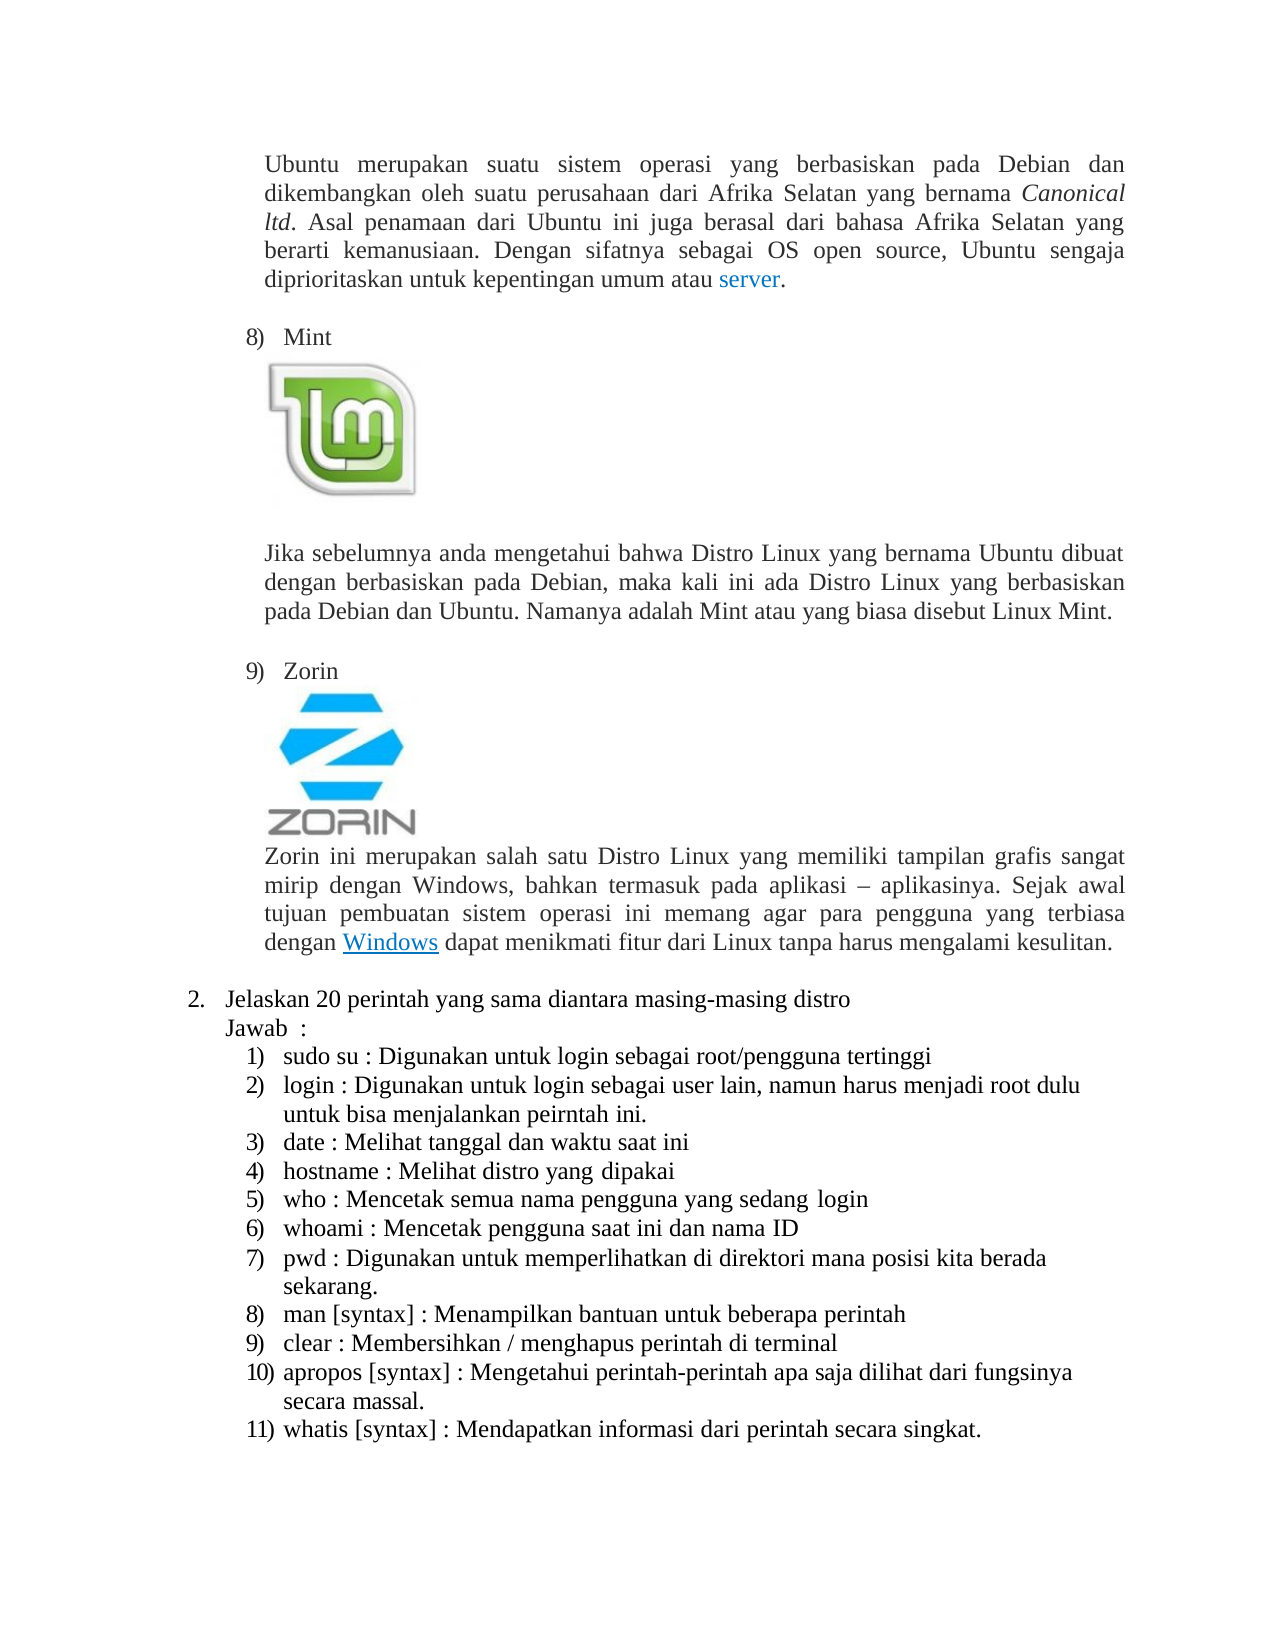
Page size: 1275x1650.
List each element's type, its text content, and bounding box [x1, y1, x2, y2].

picture [264, 351, 422, 509]
list man [syntax] : Menampilkan bantuan untuk beberapa perintah [246, 1300, 1137, 1328]
list date : Melihat tanggal dan waktu saat ini [246, 1128, 1137, 1156]
list hostname : Melihat distro yang dipakai [246, 1156, 1137, 1185]
list who : Mencetak semua nama pengguna yang sedang login [246, 1185, 1137, 1214]
list apropos [syntax] : Mengetahui perintah-perintah apa saja dilihat dari fungsinya secara massal. [246, 1357, 1125, 1414]
text Ubuntu merupakan suatu sistem operasi yang berbasiskan pada Debian dan dikembangkan oleh suatu perusahaan dari Afrika Selatan yang bernama Canonical ltd. Asal penamaan dari Ubuntu ini juga berasal dari bahasa Afrika Selatan yang berarti kemanusiaan. Dengan sifatnya sebagai OS open source, Ubuntu sengaja diprioritaskan untuk kepentingan umum atau server. [264, 149, 1125, 293]
picture [264, 685, 419, 840]
list sudo su : Digunakan untuk login sebagai root/pengguna tertinggi [246, 1042, 1137, 1071]
list Zorin [246, 656, 1137, 684]
list login : Digunakan untuk login sebagai user lain, namun harus menjadi root dulu untuk bisa menjalankan peirntah ini. [246, 1071, 1125, 1128]
list whoami : Mencetak pengguna saat ini dan nama ID [246, 1214, 1137, 1243]
list pwd : Digunakan untuk memperlihatkan di direktori mana posisi kita berada sekarang. [246, 1243, 1125, 1300]
list Jelaskan 20 perintah yang sama diantara masing-masing distro Jawab : [187, 985, 851, 1042]
list Mint [246, 322, 1137, 351]
text Jika sebelumnya anda mengetahui bahwa Distro Linux yang bernama Ubuntu dibuat dengan berbasiskan pada Debian, maka kali ini ada Distro Linux yang berbasiskan pada Debian dan Ubuntu. Namanya adalah Mint atau yang biasa disebut Linux Mint. [264, 538, 1125, 624]
list clear : Membersihkan / menghapus perintah di terminal [246, 1328, 1137, 1357]
text Zorin ini merupakan salah satu Distro Linux yang memiliki tampilan grafis sangat mirip dengan Windows, bahkan termasuk pada aplikasi – aplikasinya. Sejak awal tujuan pembuatan sistem operasi ini memang agar para pengguna yang terbiasa dengan Windows dapat menikmati fitur dari Linux tanpa harus mengalami kesulitan. [264, 841, 1126, 956]
list whatis [syntax] : Mendapatkan informasi dari perintah secara singkat. [246, 1414, 1137, 1443]
